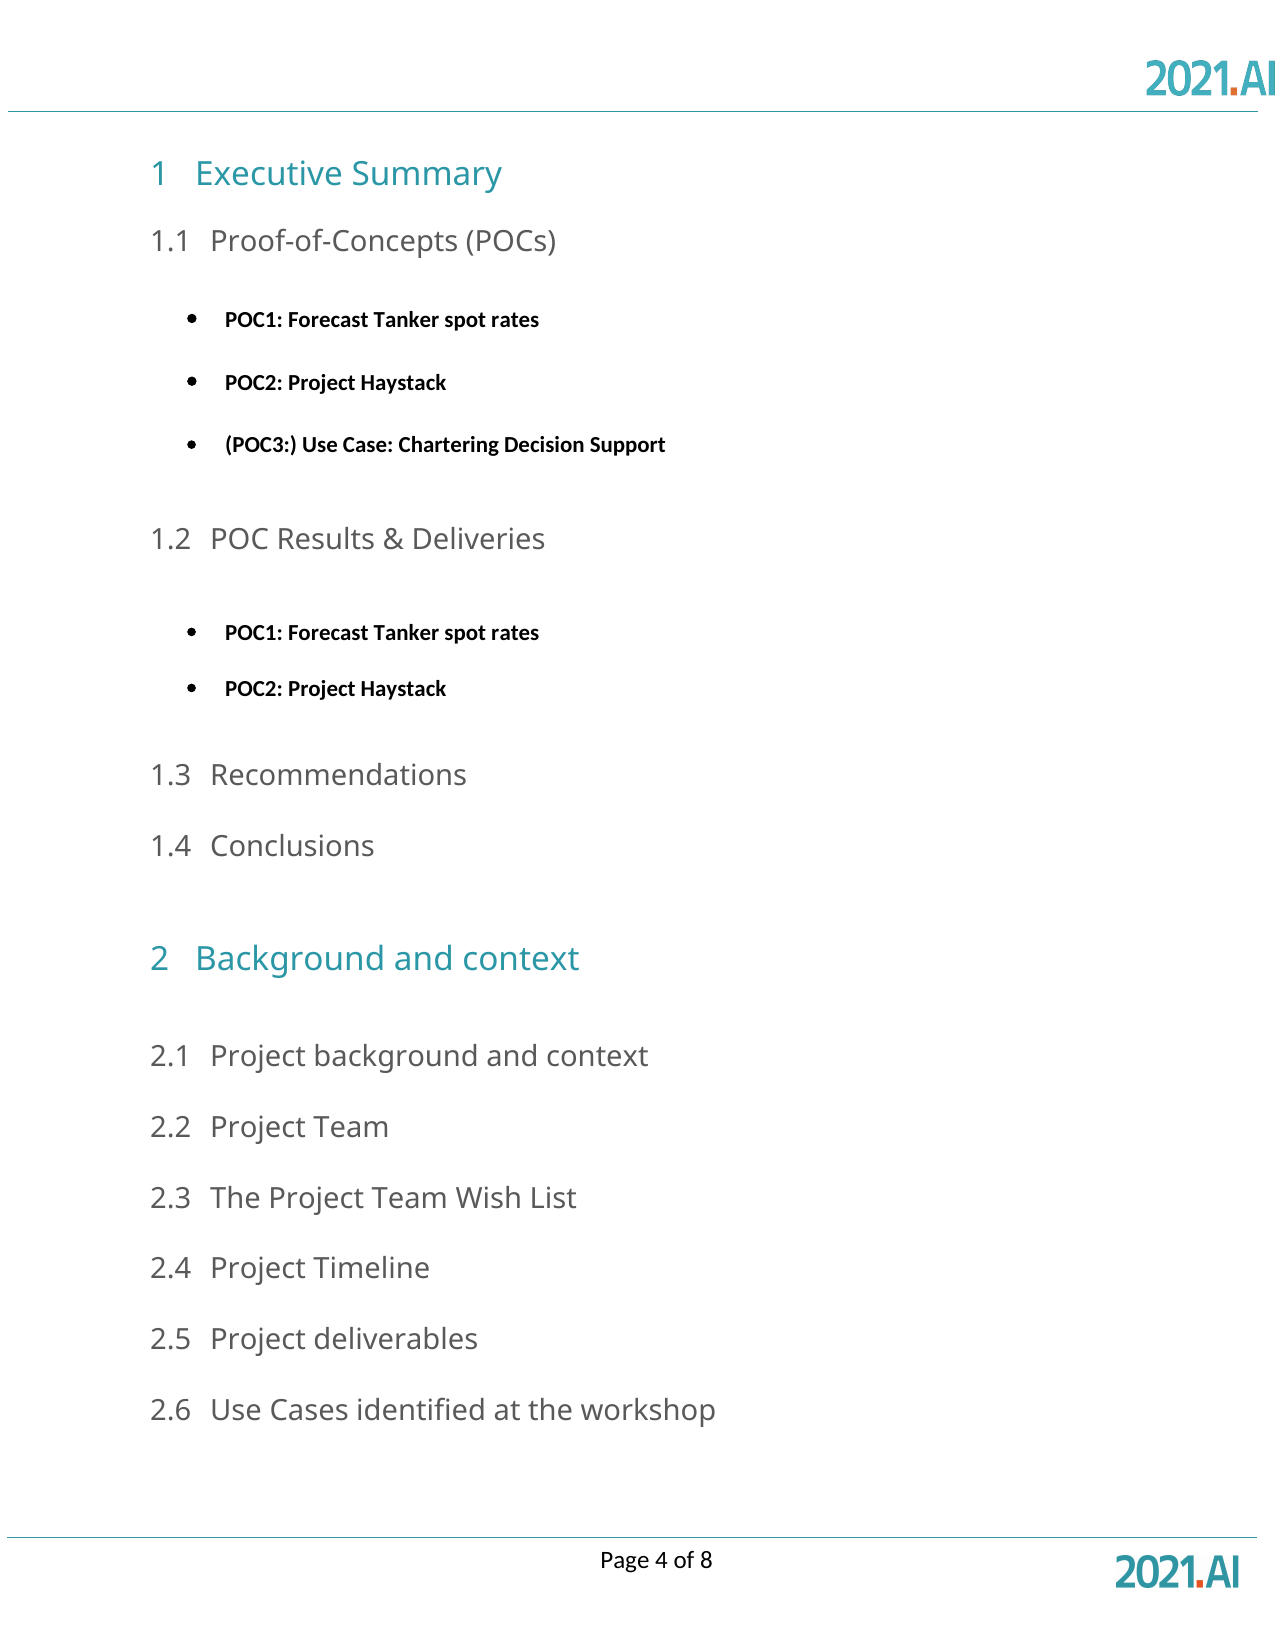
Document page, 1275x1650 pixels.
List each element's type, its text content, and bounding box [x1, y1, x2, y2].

list POC1: Forecast Tanker spot rates [187, 305, 1125, 333]
list POC1: Forecast Tanker spot rates [187, 618, 1125, 646]
subtitle Use Cases identified at the workshop [150, 1389, 1125, 1428]
subtitle Project Timeline [150, 1248, 1125, 1287]
list POC2: Project Haystack [187, 674, 1125, 702]
picture [1116, 1555, 1239, 1588]
subtitle Background and context [150, 935, 1125, 980]
subtitle Project Team [150, 1106, 1125, 1146]
subtitle Proof-of-Concepts (POCs) [150, 220, 1125, 260]
subtitle Project background and context [150, 1036, 1125, 1075]
list POC2: Project Haystack [187, 368, 1125, 396]
subtitle Conclusions [150, 825, 1125, 865]
subtitle Recommendations [150, 755, 1125, 794]
subtitle POC Results & Deliveries [150, 518, 1125, 603]
subtitle Executive Summary [150, 150, 1125, 195]
picture [1146, 60, 1275, 96]
list (POC3:) Use Case: Chartering Decision Support [187, 430, 1125, 458]
subtitle The Project Team Wish List [150, 1177, 1125, 1217]
subtitle Project deliverables [150, 1318, 1125, 1358]
